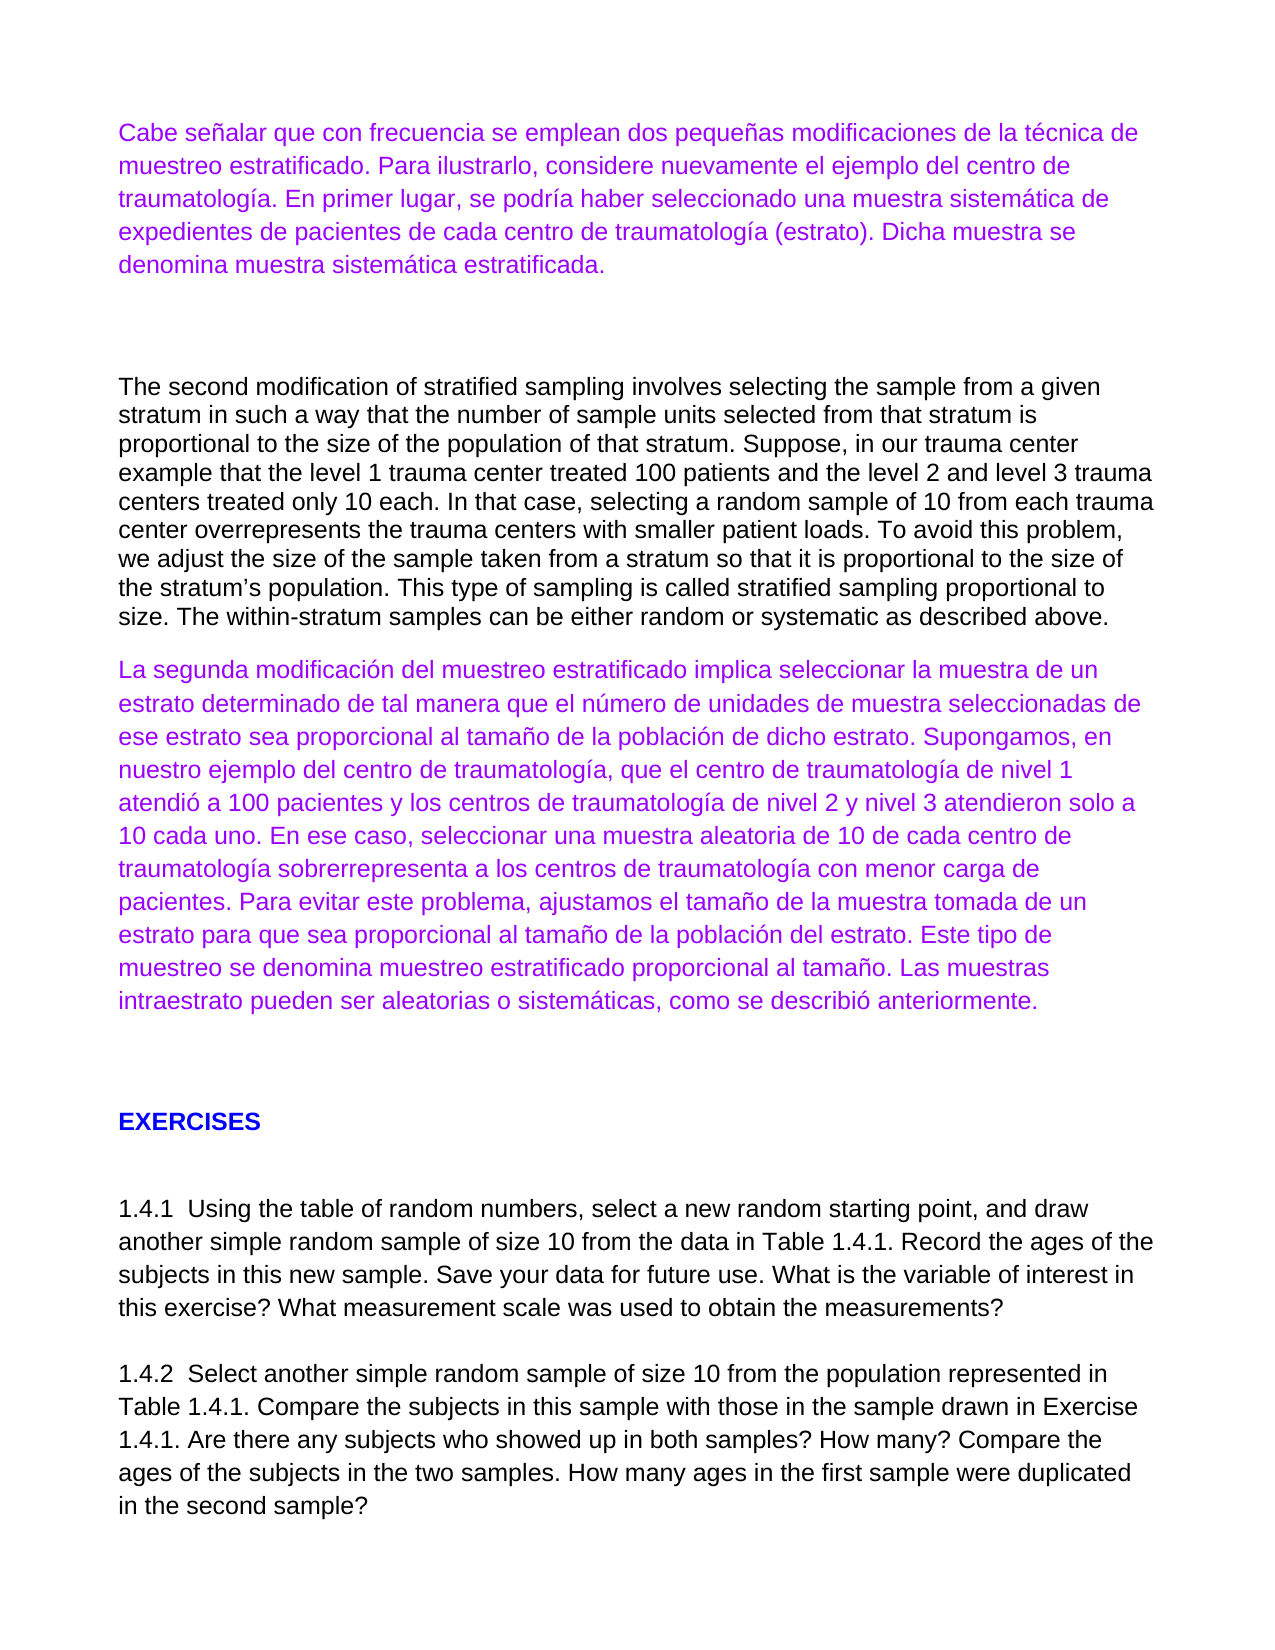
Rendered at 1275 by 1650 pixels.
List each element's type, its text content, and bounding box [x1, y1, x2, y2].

text La segunda modificación del muestreo estratificado implica seleccionar la muestra de un estrato determinado de tal manera que el número de unidades de muestra seleccionadas de ese estrato sea proporcional al tamaño de la población de dicho estrato. Supongamos, en nuestro ejemplo del centro de traumatología, que el centro de traumatología de nivel 1 atendió a 100 pacientes y los centros de traumatología de nivel 2 y nivel 3 atendieron solo a 10 cada uno. En ese caso, seleccionar una muestra aleatoria de 10 de cada centro de traumatología sobrerrepresenta a los centros de traumatología con menor carga de pacientes. Para evitar este problema, ajustamos el tamaño de la muestra tomada de un estrato para que sea proporcional al tamaño de la población del estrato. Este tipo de muestreo se denomina muestreo estratificado proporcional al tamaño. Las muestras intraestrato pueden ser aleatorias o sistemáticas, como se describió anteriormente. [118, 656, 1157, 1014]
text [118, 1161, 1157, 1520]
text The second modification of stratified sampling involves selecting the sample from a given stratum in such a way that the number of sample units selected from that stratum is proportional to the size of the population of that stratum. Suppose, in our trauma center example that the level 1 trauma center treated 100 patients and the level 2 and level 3 trauma centers treated only 10 each. In that case, selecting a random sample of 10 from each trauma center overrepresents the trauma centers with smaller patient loads. To avoid this problem, we adjust the size of the sample taken from a stratum so that it is proportional to the size of the stratum’s population. This type of sampling is called stratified sampling proportional to size. The within-stratum samples can be either random or systematic as described above. [118, 372, 1157, 631]
text Cabe señalar que con frecuencia se emplean dos pequeñas modificaciones de la técnica de muestreo estratificado. Para ilustrarlo, considere nuevamente el ejemplo del centro de traumatología. En primer lugar, se podría haber seleccionado una muestra sistemática de expedientes de pacientes de cada centro de traumatología (estrato). Dicha muestra se denomina muestra sistemática estratificada. [118, 118, 1157, 279]
text EXERCISES [118, 1107, 1157, 1136]
